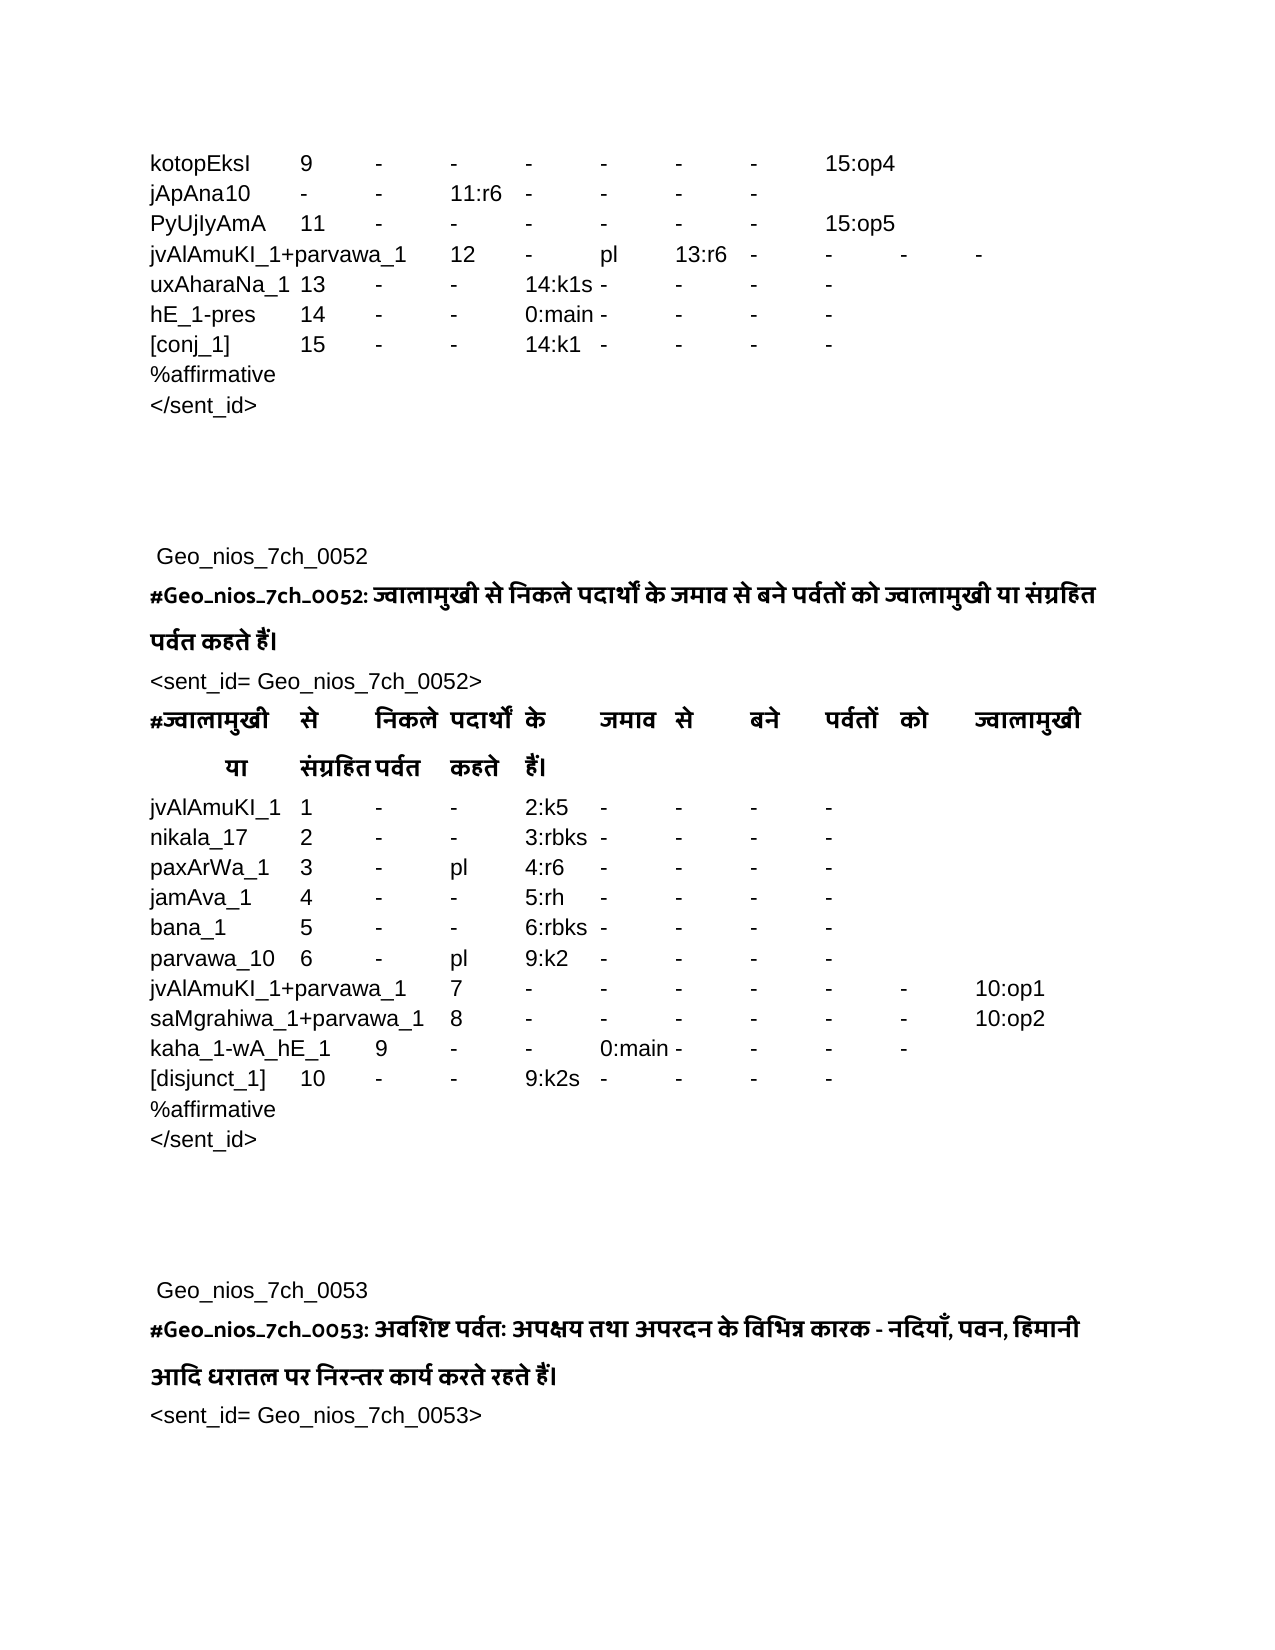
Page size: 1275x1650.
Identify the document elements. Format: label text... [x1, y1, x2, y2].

text PyUjIyAmA 11 - - - - - - 15:op5 [150, 210, 1125, 237]
text [disjunct_1] 10 - - 9:k2s - - - - [150, 1065, 1125, 1092]
text <sent_id= Geo_nios_7ch_0052> [150, 668, 1125, 694]
text Geo_nios_7ch_0053 [150, 1277, 1125, 1303]
text jamAva_1 4 - - 5:rh - - - - [150, 884, 1125, 911]
text nikala_17 2 - - 3:rbks - - - - [150, 824, 1125, 850]
text </sent_id> [150, 1126, 1125, 1152]
text jvAlAmuKI_1 1 - - 2:k5 - - - - [150, 793, 1125, 820]
text #Geo_nios_7ch_0052: ज्वालामुखी से निकले पदार्थों के जमाव से बने पर्वतों को ज्वालामुखी या संग्रहित पर्वत कहते हैं। [150, 573, 1125, 662]
text </sent_id> [150, 392, 1125, 418]
text kotopEksI 9 - - - - - - 15:op4 [150, 150, 1125, 176]
text #Geo_nios_7ch_0053: अवशिष्ट पर्वतः अपक्षय तथा अपरदन के विभिन्न कारक - नदियाँ, पवन, हिमानी आदि धरातल पर निरन्तर कार्य करते रहते हैं। [150, 1307, 1125, 1396]
text jApAna 10 - - 11:r6 - - - - [150, 180, 1125, 207]
text %affirmative [150, 361, 1125, 388]
text bana_1 5 - - 6:rbks - - - - [150, 914, 1125, 941]
text #ज्वालामुखी से निकले पदार्थों के जमाव से बने पर्वतों को ज्वालामुखी या संग्रहित पर्वत कहते हैं। [150, 698, 1125, 787]
text jvAlAmuKI_1+parvawa_1 12 - pl 13:r6 - - - - [150, 241, 1125, 267]
text <sent_id= Geo_nios_7ch_0053> [150, 1402, 1125, 1429]
text jvAlAmuKI_1+parvawa_1 7 - - - - - - 10:op1 [150, 975, 1125, 1001]
text Geo_nios_7ch_0052 [150, 543, 1125, 569]
text parvawa_10 6 - pl 9:k2 - - - - [150, 944, 1125, 971]
text [conj_1] 15 - - 14:k1 - - - - [150, 331, 1125, 358]
text hE_1-pres 14 - - 0:main - - - - [150, 301, 1125, 327]
text paxArWa_1 3 - pl 4:r6 - - - - [150, 854, 1125, 880]
text saMgrahiwa_1+parvawa_1 8 - - - - - - 10:op2 [150, 1005, 1125, 1031]
text uxAharaNa_1 13 - - 14:k1s - - - - [150, 271, 1125, 297]
text %affirmative [150, 1096, 1125, 1122]
text kaha_1-wA_hE_1 9 - - 0:main - - - - [150, 1035, 1125, 1062]
